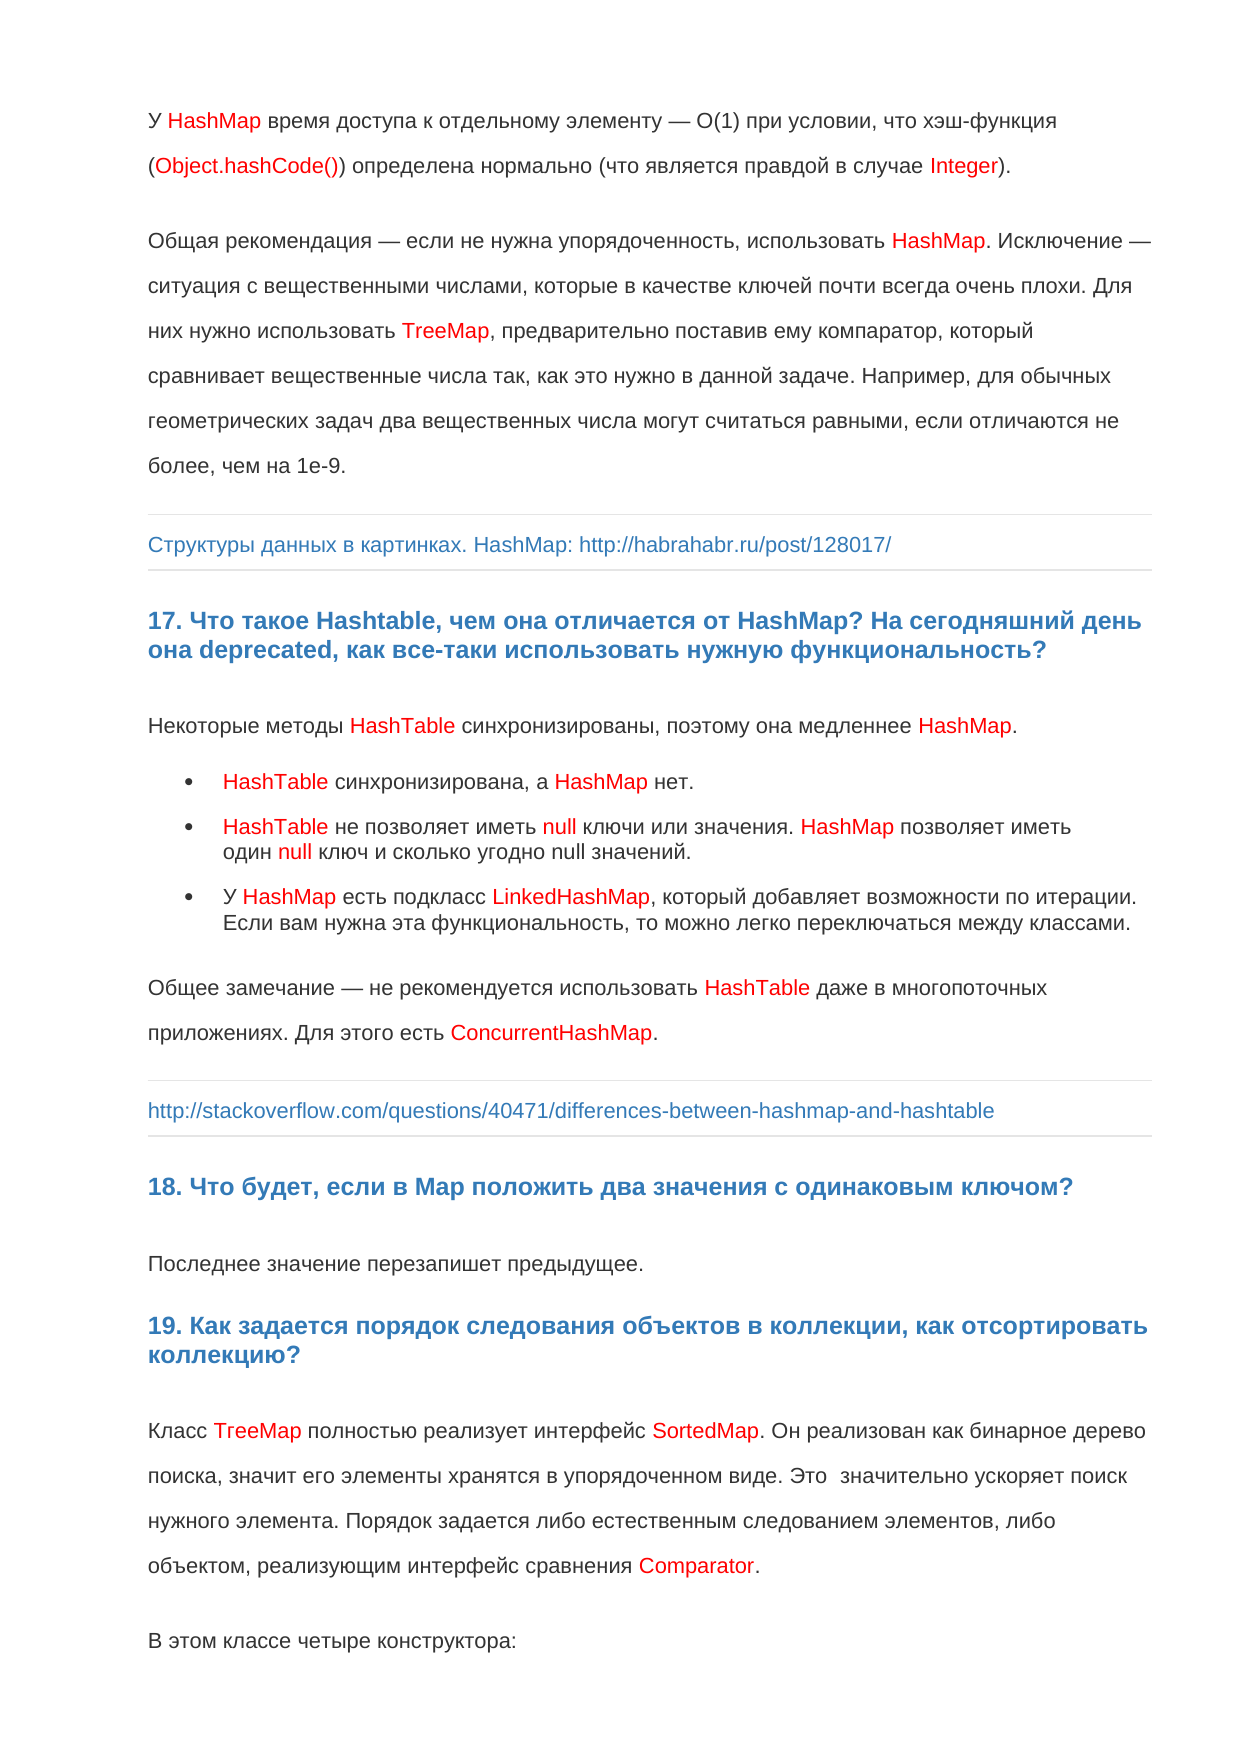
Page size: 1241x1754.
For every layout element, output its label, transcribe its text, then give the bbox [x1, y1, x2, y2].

text Последнее значение перезапишет предыдущее. [148, 1231, 1152, 1276]
text http://stackoverflow.com/questions/40471/differences-between-hashmap-and-hashtable [148, 1081, 1152, 1135]
text Некоторые методы HashTable синхронизированы, поэтому она медленнее HashMap. [148, 693, 1152, 738]
list HashTable синхронизирована, а HashMap нет. [185, 768, 1152, 794]
text Структуры данных в картинках. HashMap: http://habrahabr.ru/post/128017/ [148, 515, 1152, 569]
text Общее замечание — не рекомендуется использовать HashTable даже в многопоточных приложениях. Для этого есть ConcurrentHashMap. [148, 954, 1152, 1044]
text 19. Как задается порядок следования объектов в коллекции, как отсортировать коллекцию? [148, 1311, 1152, 1368]
text 18. Что будет, если в Map положить два значения с одинаковым ключом? [148, 1172, 1152, 1201]
list У HashMap есть подкласс LinkedHashMap, который добавляет возможности по итерации. Если вам нужна эта функциональность, то можно легко переключаться между классами. [185, 884, 1152, 934]
text Класс ТгееМар полностью реализует интерфейс SortedMap. Он реализован как бинарное дерево поиска, значит его элементы хранятся в упорядоченном виде. Это значительно ускоряет поиск нужного элемента. Порядок задается либо естественным следованием элементов, либо объектом, реализующим интерфейс сравнения Comparator. [148, 1398, 1152, 1578]
text 17. Что такое Hashtable, чем она отличается от HashMap? На сегодняшний день она deprecated, как все-таки использовать нужную функциональность? [148, 606, 1152, 663]
text Общая рекомендация — если не нужна упорядоченность, использовать HashMap. Исключение — ситуация с вещественными числами, которые в качестве ключей почти всегда очень плохи. Для них нужно использовать TreeMap, предварительно поставив ему компаратор, который сравнивает вещественные числа так, как это нужно в данной задаче. Например, для обычных геометрических задач два вещественных числа могут считаться равными, если отличаются не более, чем на 1e-9. [148, 208, 1152, 478]
text В этом классе четыре конструктора: [148, 1608, 1152, 1653]
list HashTable не позволяет иметь null ключи или значения. HashMap позволяет иметь один null ключ и сколько угодно null значений. [185, 814, 1152, 864]
text У HashMap время доступа к отдельному элементу — O(1) при условии, что хэш-функция (Object.hashCode()) определена нормально (что является правдой в случае Integer). [148, 88, 1152, 178]
